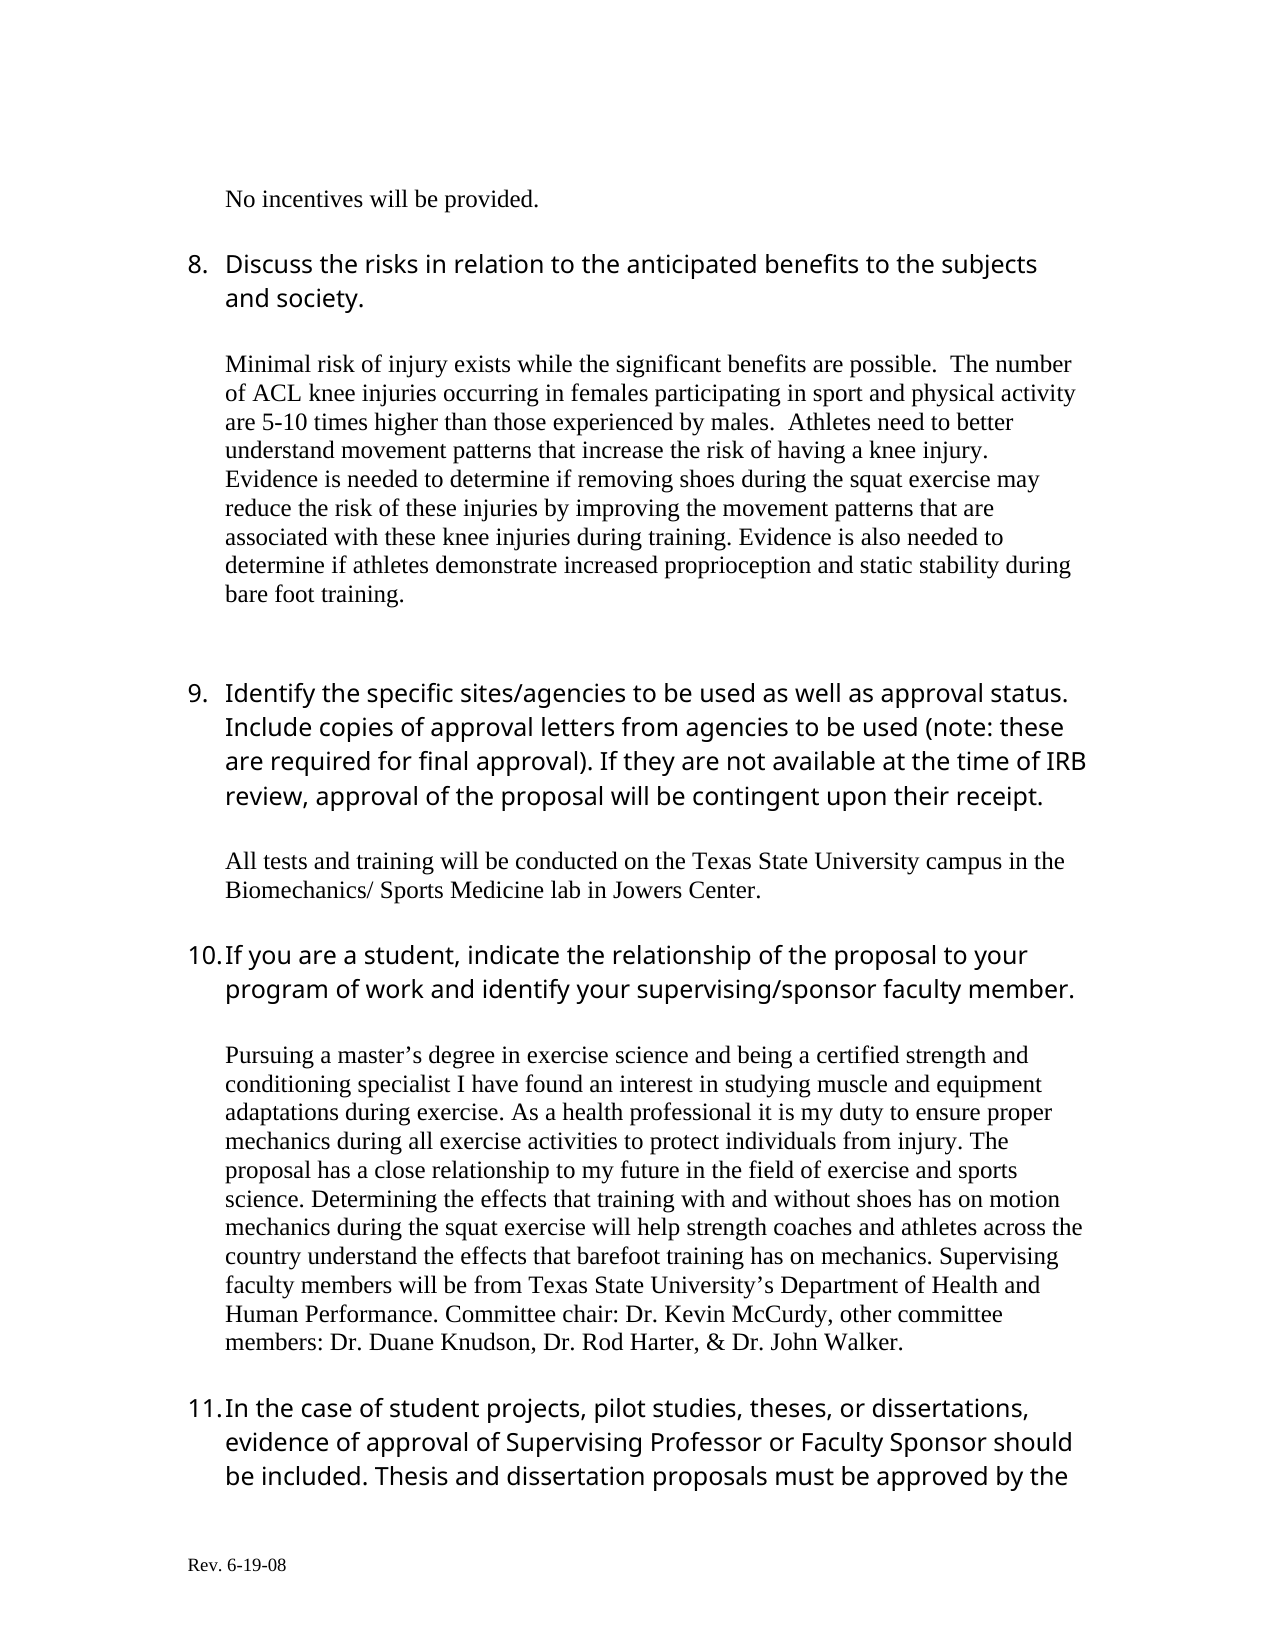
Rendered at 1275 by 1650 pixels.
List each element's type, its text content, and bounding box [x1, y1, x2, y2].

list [187, 1390, 1087, 1492]
text All tests and training will be conducted on the Texas State University campus in the Biomechanics/ Sports Medicine lab in Jowers Center. [225, 846, 1087, 904]
list If you are a student, indicate the relationship of the proposal to your program of work and identify your supervising/sponsor faculty member. [187, 938, 1087, 1006]
list Discuss the risks in relation to the anticipated benefits to the subjects and society. [187, 247, 1087, 315]
text Minimal risk of injury exists while the significant benefits are possible. The number of ACL knee injuries occurring in females participating in sport and physical activity are 5-10 times higher than those experienced by males. Athletes need to better understand movement patterns that increase the risk of having a knee injury. Evidence is needed to determine if removing shoes during the squat exercise may reduce the risk of these injuries by improving the movement patterns that are associated with these knee injuries during training. Evidence is also needed to determine if athletes demonstrate increased proprioception and static stability during bare foot training. [225, 349, 1087, 608]
list Identify the specific sites/agencies to be used as well as approval status. Include copies of approval letters from agencies to be used (note: these are required for final approval). If they are not available at the time of IRB review, approval of the proposal will be contingent upon their receipt. [187, 676, 1087, 812]
text No incentives will be provided. [225, 184, 1087, 213]
text Pursuing a master’s degree in exercise science and being a certified strength and conditioning specialist I have found an interest in studying muscle and equipment adaptations during exercise. As a health professional it is my duty to ensure proper mechanics during all exercise activities to protect individuals from injury. The proposal has a close relationship to my future in the field of exercise and sports science. Determining the effects that training with and without shoes has on motion mechanics during the squat exercise will help strength coaches and athletes across the country understand the effects that barefoot training has on mechanics. Supervising faculty members will be from Texas State University’s Department of Health and Human Performance. Committee chair: Dr. Kevin McCurdy, other committee members: Dr. Duane Knudson, Dr. Rod Harter, & Dr. John Walker. [225, 1040, 1087, 1356]
